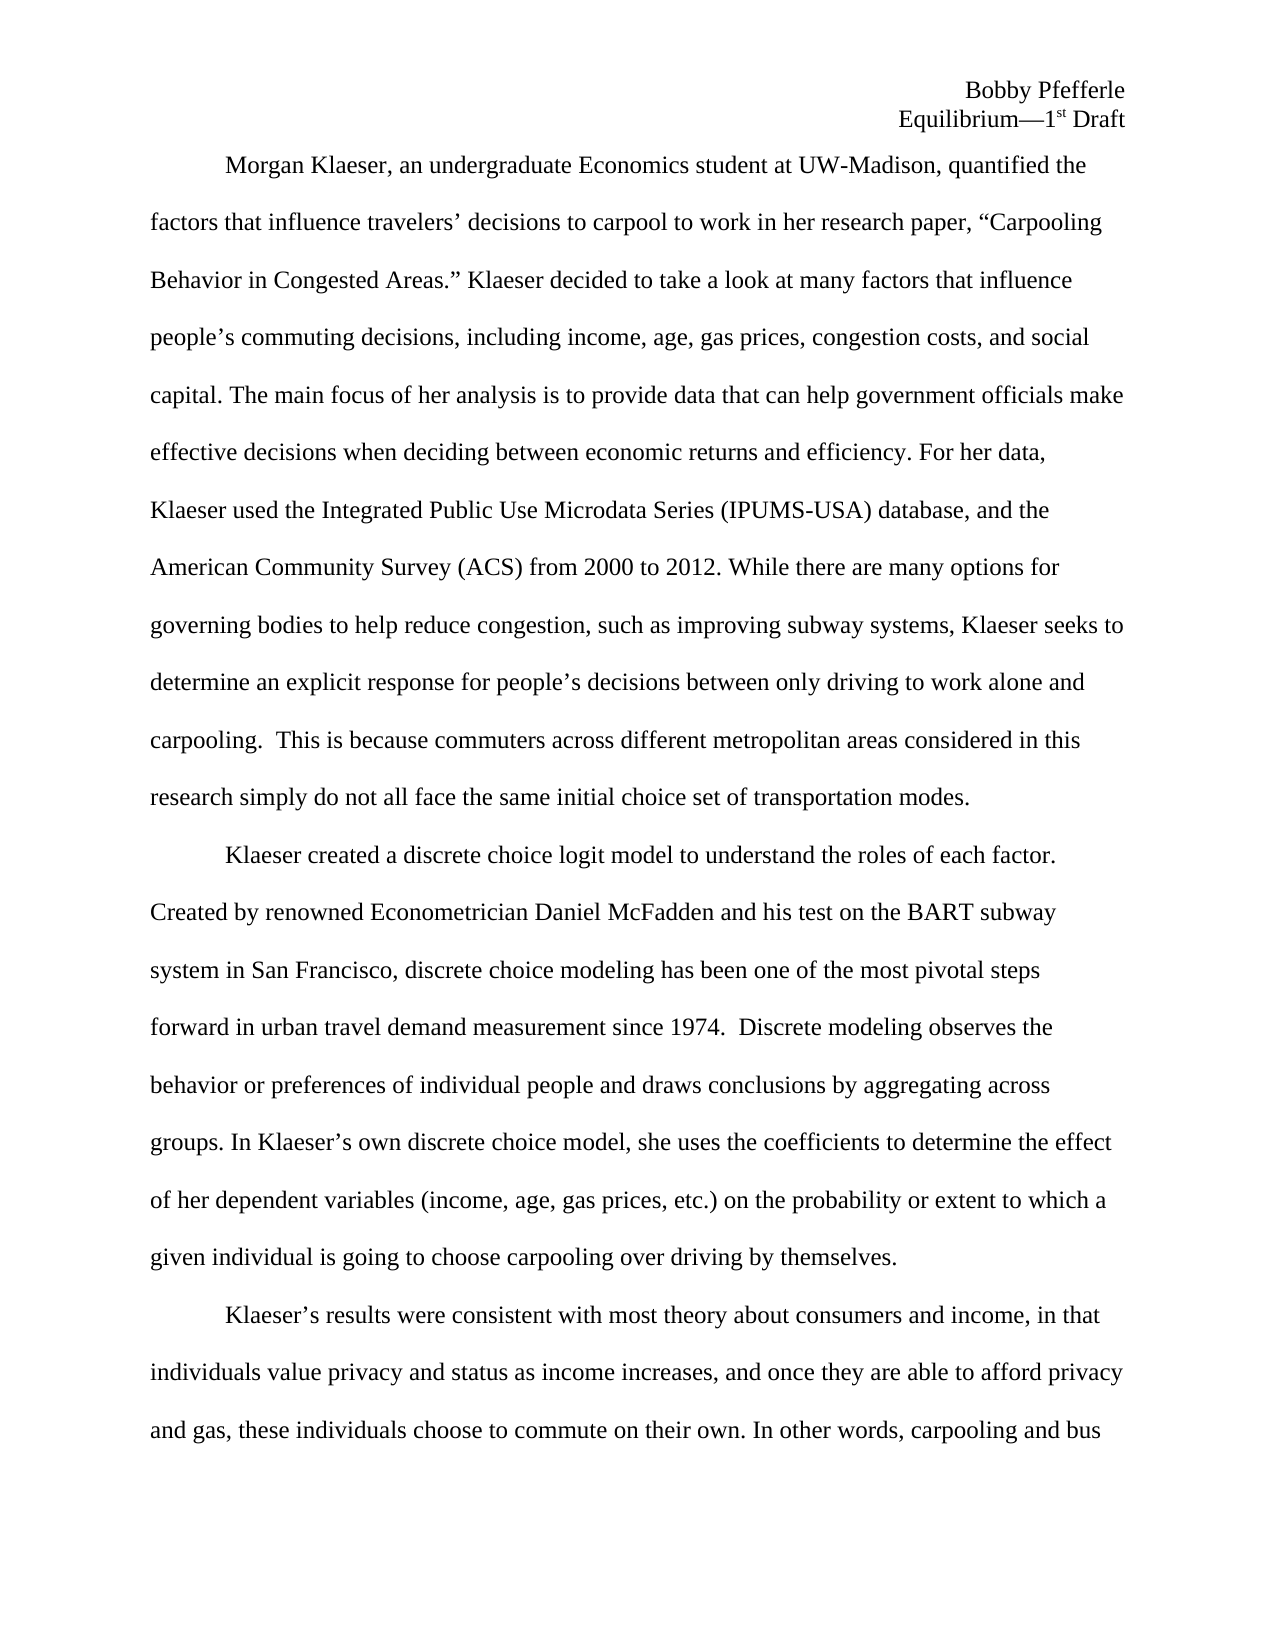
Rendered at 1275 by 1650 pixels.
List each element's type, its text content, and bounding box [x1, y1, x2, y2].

text Klaeser created a discrete choice logit model to understand the roles of each factor. Created by renowned Econometrician Daniel McFadden and his test on the BART subway system in San Francisco, discrete choice modeling has been one of the most pivotal steps forward in urban travel demand measurement since 1974. Discrete modeling observes the behavior or preferences of individual people and draws conclusions by aggregating across groups. In Klaeser’s own discrete choice model, she uses the coefficients to determine the effect of her dependent variables (income, age, gas prices, etc.) on the probability or extent to which a given individual is going to choose carpooling over driving by themselves. [150, 840, 1125, 1271]
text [150, 1300, 1125, 1444]
text Morgan Klaeser, an undergraduate Economics student at UW-Madison, quantified the factors that influence travelers’ decisions to carpool to work in her research paper, “Carpooling Behavior in Congested Areas.” Klaeser decided to take a look at many factors that influence people’s commuting decisions, including income, age, gas prices, congestion costs, and social capital. The main focus of her analysis is to provide data that can help government officials make effective decisions when deciding between economic returns and efficiency. For her data, Klaeser used the Integrated Public Use Microdata Series (IPUMS-USA) database, and the American Community Survey (ACS) from 2000 to 2012. While there are many options for governing bodies to help reduce congestion, such as improving subway systems, Klaeser seeks to determine an explicit response for people’s decisions between only driving to work alone and carpooling. This is because commuters across different metropolitan areas considered in this research simply do not all face the same initial choice set of transportation modes. [150, 150, 1125, 811]
